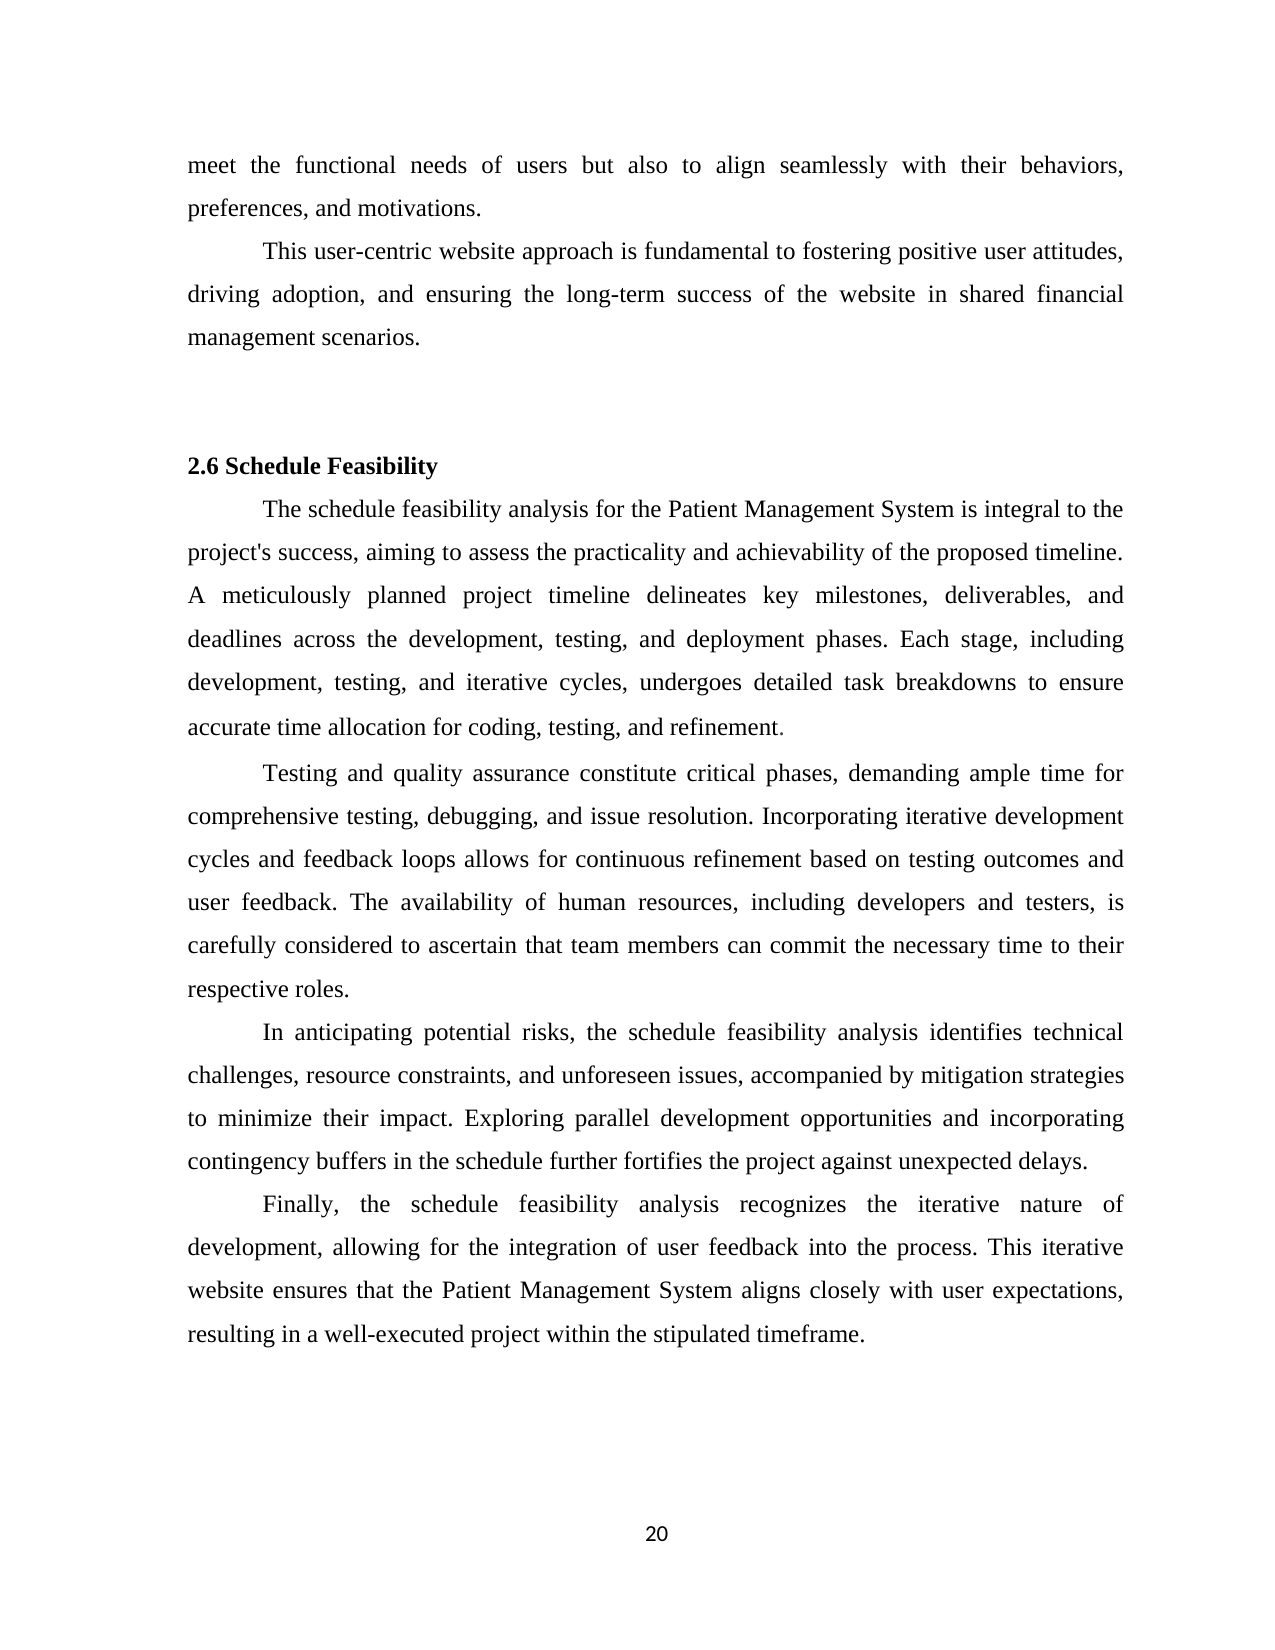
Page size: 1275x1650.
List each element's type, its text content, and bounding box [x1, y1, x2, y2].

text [187, 150, 1125, 222]
text The schedule feasibility analysis for the Patient Management System is integral to the project's success, aiming to assess the practicality and achievability of the proposed timeline. A meticulously planned project timeline delineates key milestones, deliverables, and deadlines across the development, testing, and deployment phases. Each stage, including development, testing, and iterative cycles, undergoes detailed task breakdowns to ensure accurate time allocation for coding, testing, and refinement. [187, 494, 1125, 742]
text This user-centric website approach is fundamental to fostering positive user attitudes, driving adoption, and ensuring the long-term success of the website in shared financial management scenarios. [187, 236, 1125, 351]
text In anticipating potential risks, the schedule feasibility analysis identifies technical challenges, resource constraints, and unforeseen issues, accompanied by mitigation strategies to minimize their impact. Exploring parallel development opportunities and incorporating contingency buffers in the schedule further fortifies the project against unexpected delays. [187, 1017, 1125, 1175]
text Testing and quality assurance constitute critical phases, demanding ample time for comprehensive testing, debugging, and issue resolution. Incorporating iterative development cycles and feedback loops allows for continuous refinement based on testing outcomes and user feedback. The availability of human resources, including developers and testers, is carefully considered to ascertain that team members can commit the necessary time to their respective roles. [187, 758, 1125, 1002]
text 2.6 Schedule Feasibility [187, 451, 1125, 480]
text Finally, the schedule feasibility analysis recognizes the iterative nature of development, allowing for the integration of user feedback into the process. This iterative website ensures that the Patient Management System aligns closely with user expectations, resulting in a well-executed project within the stipulated timeframe. [187, 1189, 1125, 1347]
